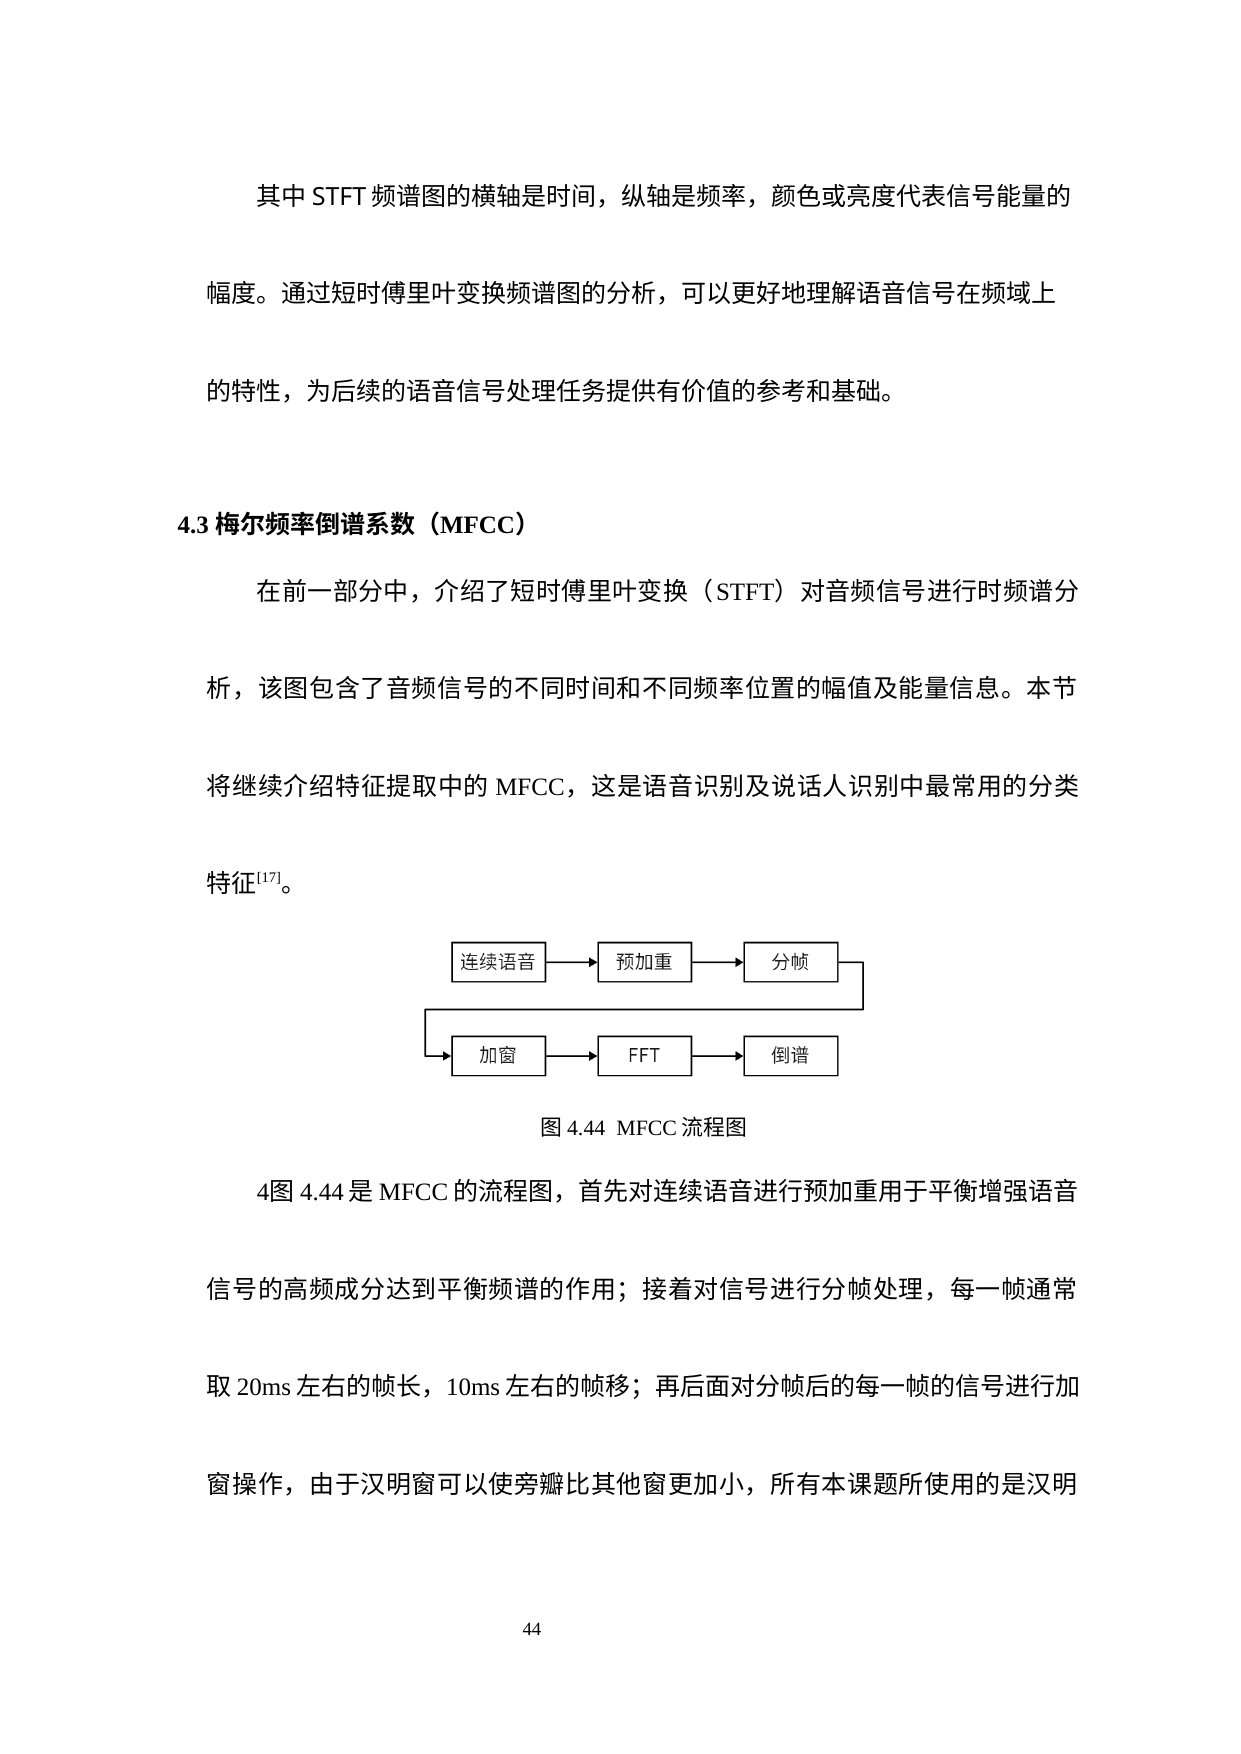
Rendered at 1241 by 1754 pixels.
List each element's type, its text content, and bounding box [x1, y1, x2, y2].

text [207, 1157, 1080, 1515]
text 其中STFT频谱图的横轴是时间，纵轴是频率，颜色或亮度代表信号能量的幅度。通过短时傅里叶变换频谱图的分析，可以更好地理解语音信号在频域上的特性，为后续的语音信号处理任务提供有价值的参考和基础。 [207, 162, 1080, 422]
text 在前一部分中，介绍了短时傅里叶变换（STFT）对音频信号进行时频谱分析，该图包含了音频信号的不同时间和不同频率位置的幅值及能量信息。本节将继续介绍特征提取中的MFCC，这是语音识别及说话人识别中最常用的分类特征[17]。 [207, 557, 1080, 914]
picture [407, 932, 880, 1085]
subtitle 4.3 梅尔频率倒谱系数（MFCC） [177, 491, 1093, 556]
